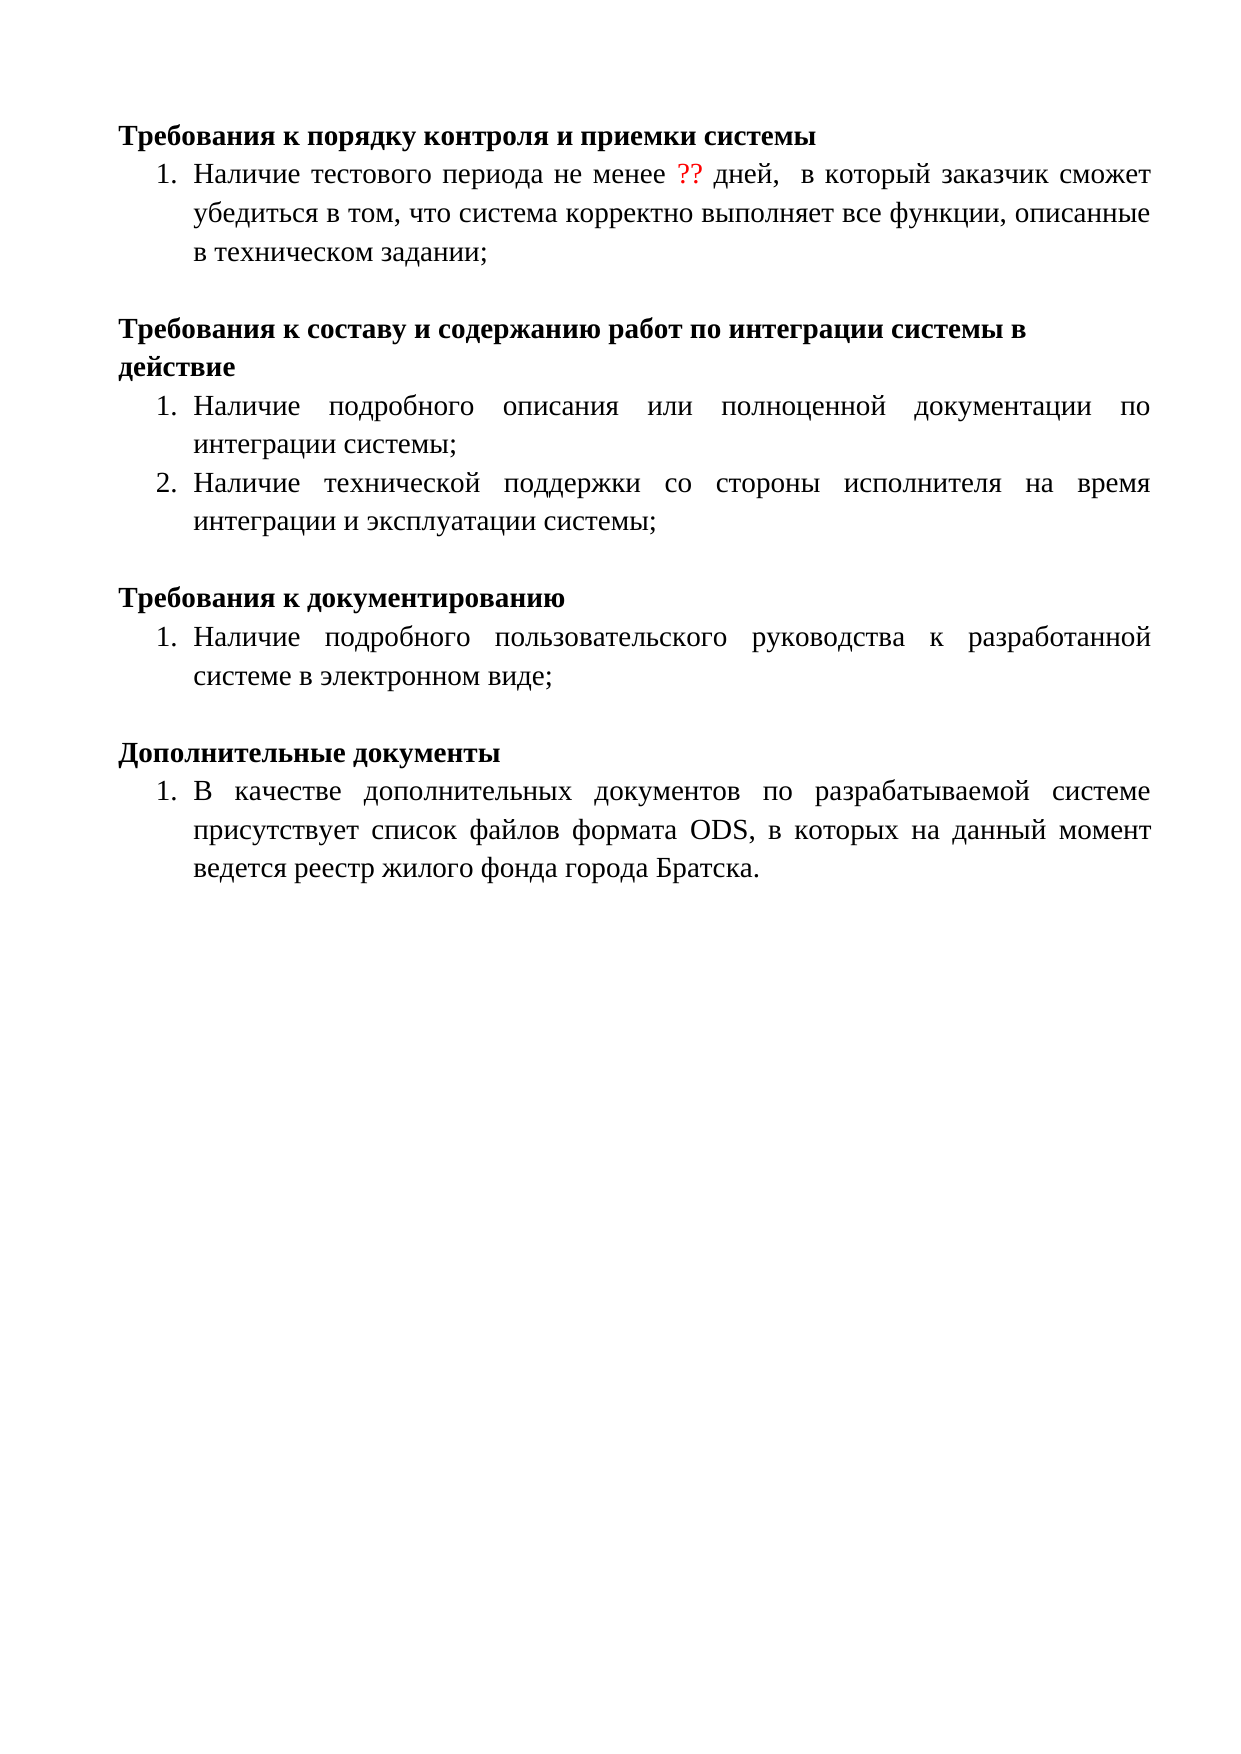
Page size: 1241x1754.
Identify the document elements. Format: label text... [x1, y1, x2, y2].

subtitle Дополнительные документы [118, 735, 1152, 768]
list Наличие подробного описания или полноценной документации по интеграции системы; [156, 388, 1152, 460]
list Наличие подробного пользовательского руководства к разработанной системе в электронном виде; [156, 619, 1152, 691]
subtitle Требования к документированию [118, 581, 1152, 614]
list Наличие тестового периода не менее ?? дней, в который заказчик сможет убедиться в том, что система корректно выполняет все функции, описанные в техническом задании; [156, 157, 1152, 267]
list В качестве дополнительных документов по разрабатываемой системе присутствует список файлов формата ODS, в которых на данный момент ведется реестр жилого фонда города Братска. [156, 773, 1152, 884]
subtitle Требования к составу и содержанию работ по интеграции системы в действие [118, 311, 1152, 383]
subtitle Требования к порядку контроля и приемки системы [118, 118, 1152, 152]
list Наличие технической поддержки со стороны исполнителя на время интеграции и эксплуатации системы; [156, 465, 1152, 537]
